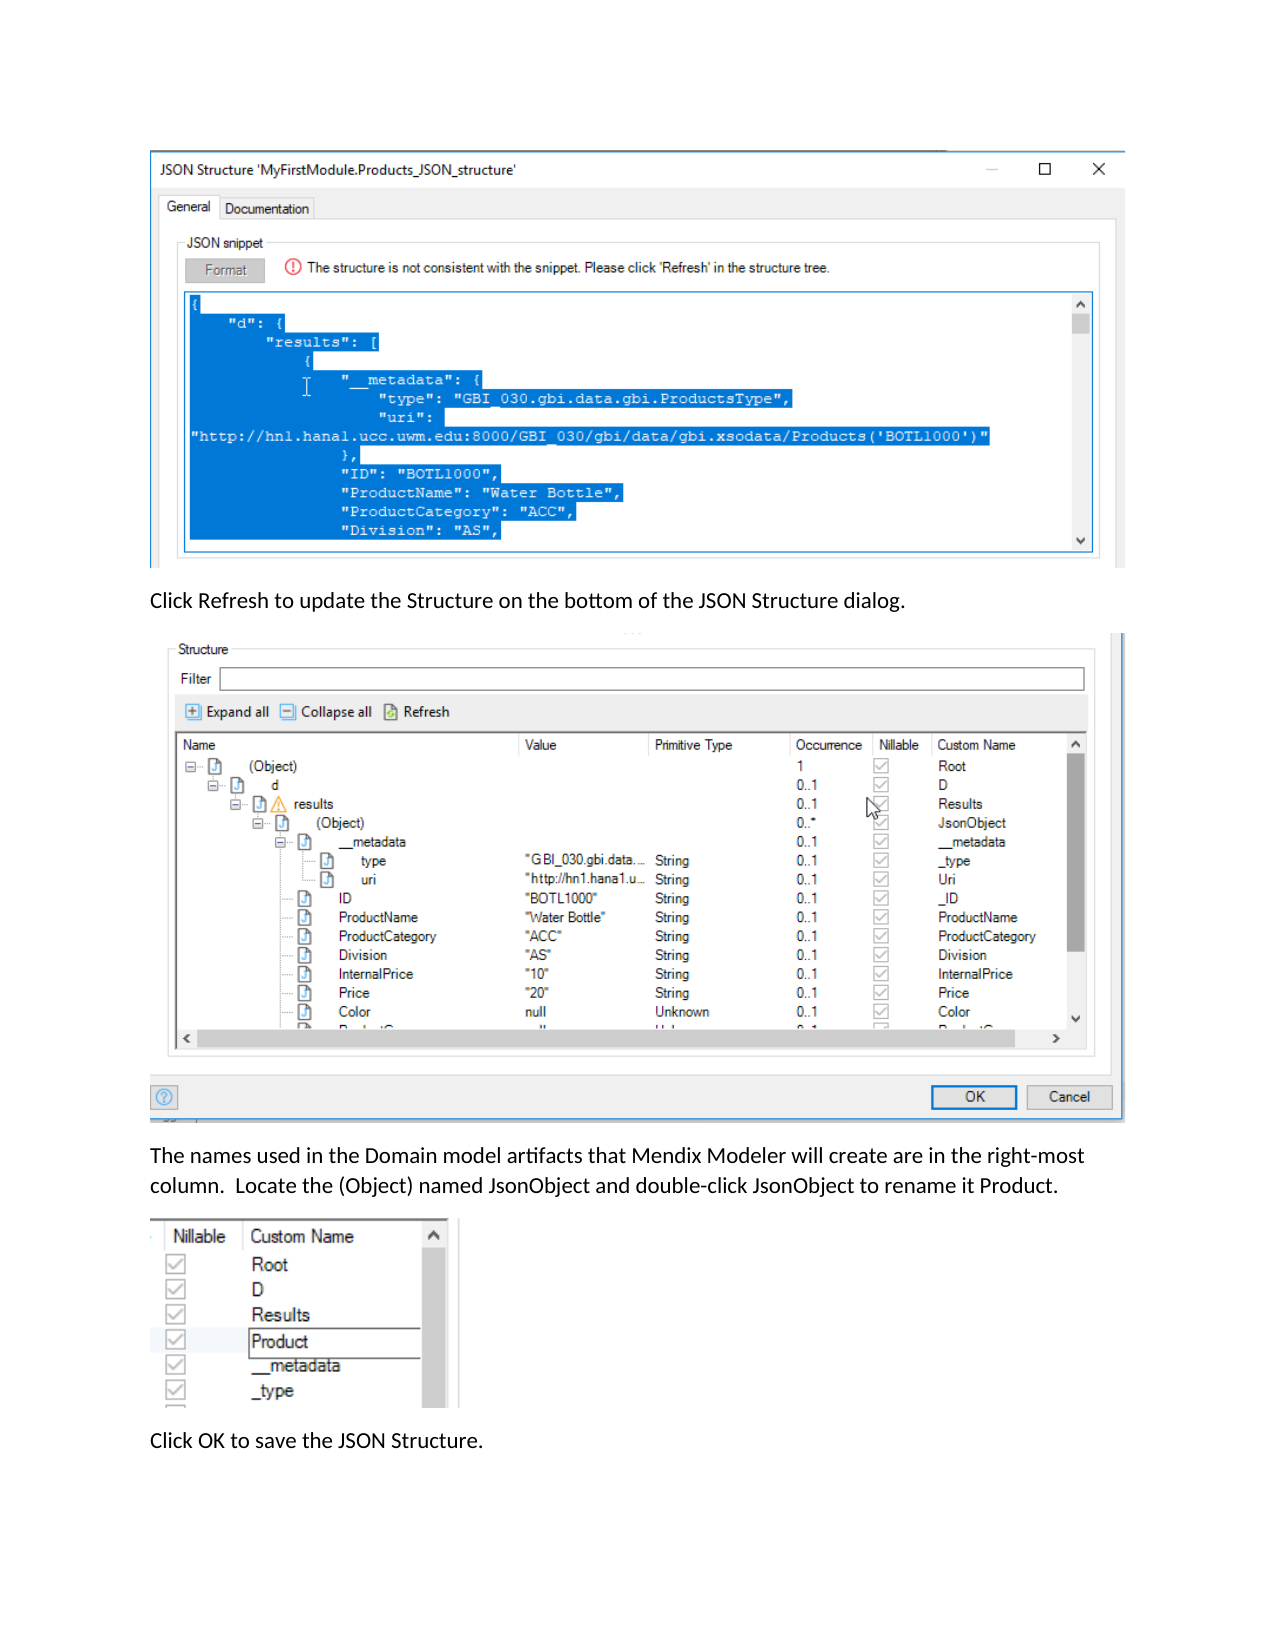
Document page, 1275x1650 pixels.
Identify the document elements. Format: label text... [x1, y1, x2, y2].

text The names used in the Domain model artifacts that Mendix Modeler will create are in the right-most column. Locate the (Object) named JsonObject and double-click JsonObject to rename it Product. [150, 1141, 1125, 1200]
text Click Refresh to update the Structure on the bottom of the JSON Structure dialog. [150, 586, 1125, 614]
picture [150, 633, 1125, 1123]
text Click OK to save the JSON Structure. [150, 1426, 1125, 1454]
picture [150, 150, 1125, 568]
picture [150, 1218, 466, 1408]
